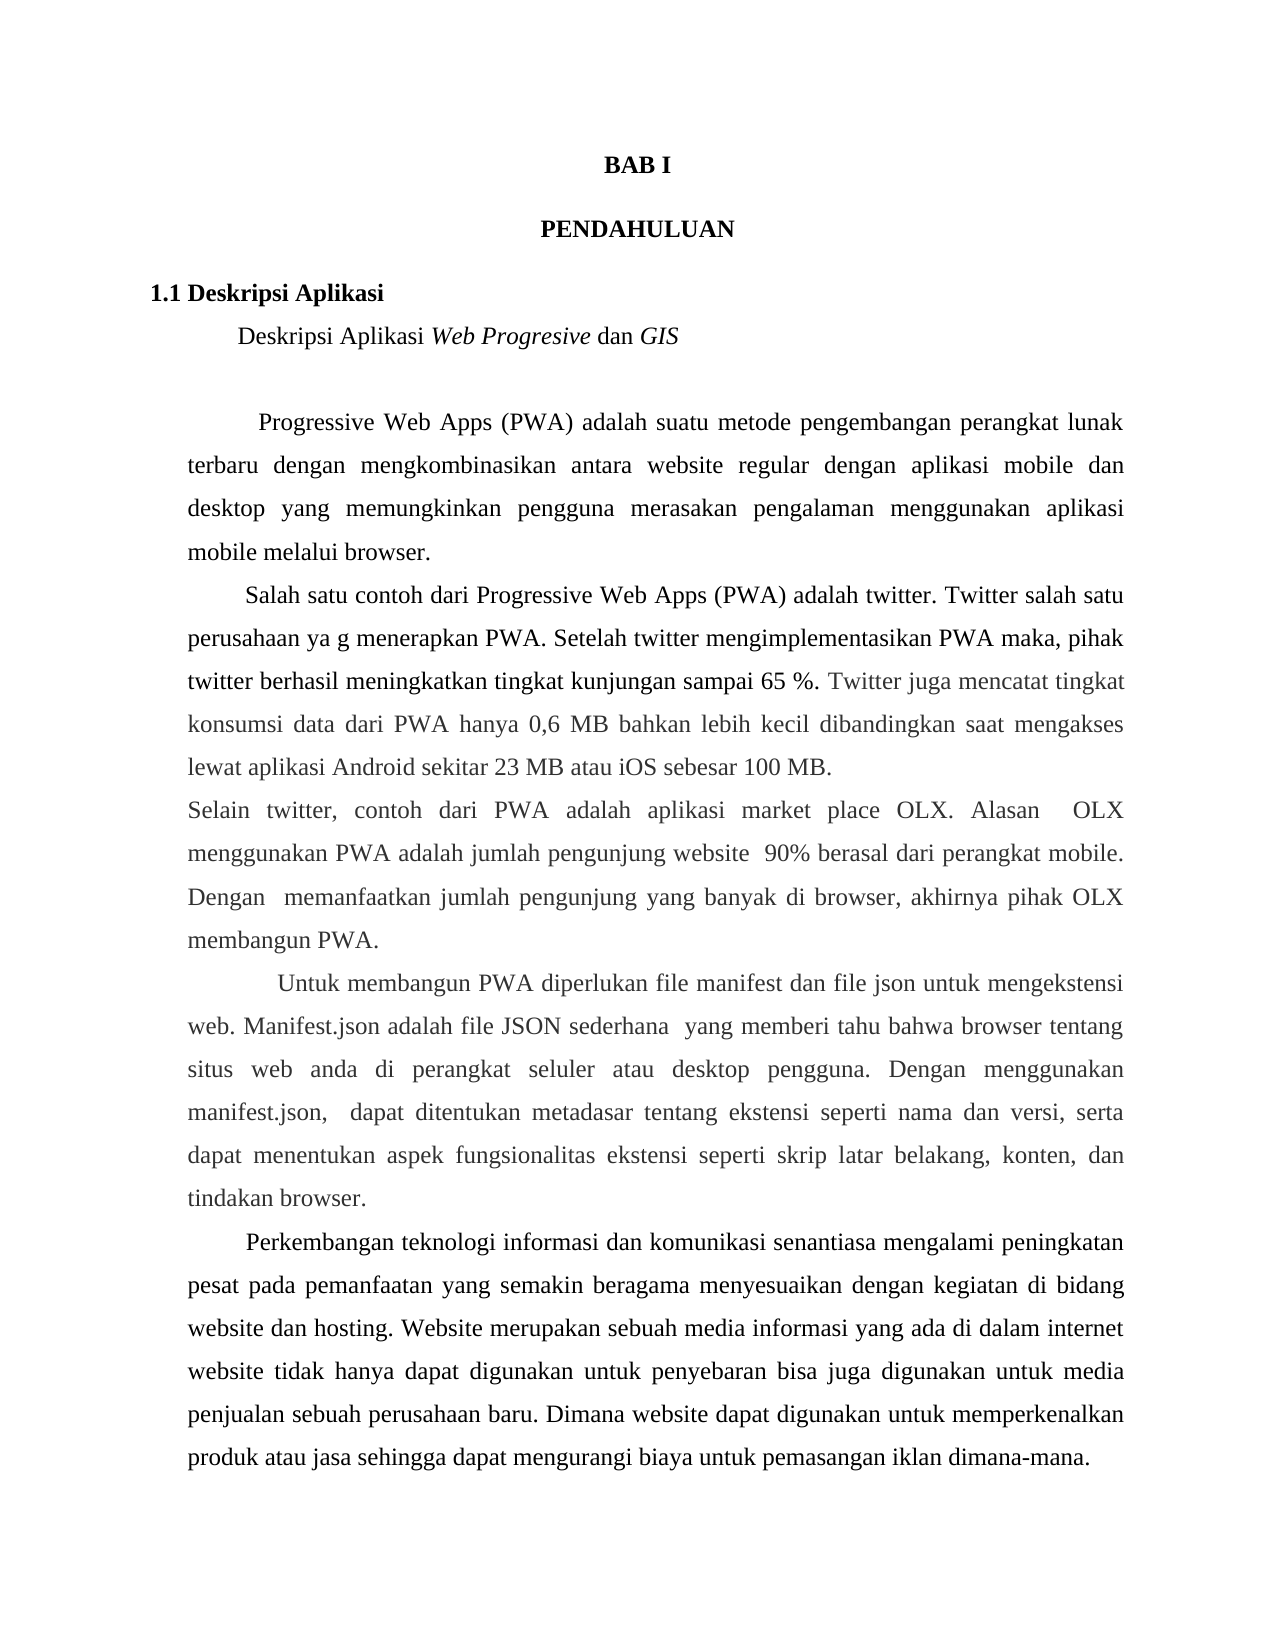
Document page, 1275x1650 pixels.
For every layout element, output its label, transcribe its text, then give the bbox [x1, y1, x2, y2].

list Deskripsi Aplikasi Web Progresive dan GIS [187, 321, 1125, 350]
list Perkembangan teknologi informasi dan komunikasi senantiasa mengalami peningkatan pesat pada pemanfaatan yang semakin beragama menyesuaikan dengan kegiatan di bidang website dan hosting. Website merupakan sebuah media informasi yang ada di dalam internet website tidak hanya dapat digunakan untuk penyebaran bisa juga digunakan untuk media penjualan sebuah perusahaan baru. Dimana website dapat digunakan untuk memperkenalkan produk atau jasa sehingga dapat mengurangi biaya untuk pemasangan iklan dimana-mana. [187, 1227, 1125, 1471]
text PENDAHULUAN [150, 214, 1125, 243]
list Selain twitter, contoh dari PWA adalah aplikasi market place OLX. Alasan OLX menggunakan PWA adalah jumlah pengunjung website 90% berasal dari perangkat mobile. Dengan memanfaatkan jumlah pengunjung yang banyak di browser, akhirnya pihak OLX membangun PWA. [187, 795, 1125, 953]
text BAB I [150, 150, 1125, 179]
list Salah satu contoh dari Progressive Web Apps (PWA) adalah twitter. Twitter salah satu perusahaan ya g menerapkan PWA. Setelah twitter mengimplementasikan PWA maka, pihak twitter berhasil meningkatkan tingkat kunjungan sampai 65 %. Twitter juga mencatat tingkat konsumsi data dari PWA hanya 0,6 MB bahkan lebih kecil dibandingkan saat mengakses lewat aplikasi Android sekitar 23 MB atau iOS sebesar 100 MB. [187, 580, 1125, 781]
list Untuk membangun PWA diperlukan file manifest dan file json untuk mengekstensi web. Manifest.json adalah file JSON sederhana yang memberi tahu bahwa browser tentang situs web anda di perangkat seluler atau desktop pengguna. Dengan menggunakan manifest.json, dapat ditentukan metadasar tentang ekstensi seperti nama dan versi, serta dapat menentukan aspek fungsionalitas ekstensi seperti skrip latar belakang, konten, dan tindakan browser. [187, 968, 1125, 1212]
list Deskripsi Aplikasi [150, 278, 1125, 307]
list Progressive Web Apps (PWA) adalah suatu metode pengembangan perangkat lunak terbaru dengan mengkombinasikan antara website regular dengan aplikasi mobile dan desktop yang memungkinkan pengguna merasakan pengalaman menggunakan aplikasi mobile melalui browser. [187, 407, 1125, 565]
